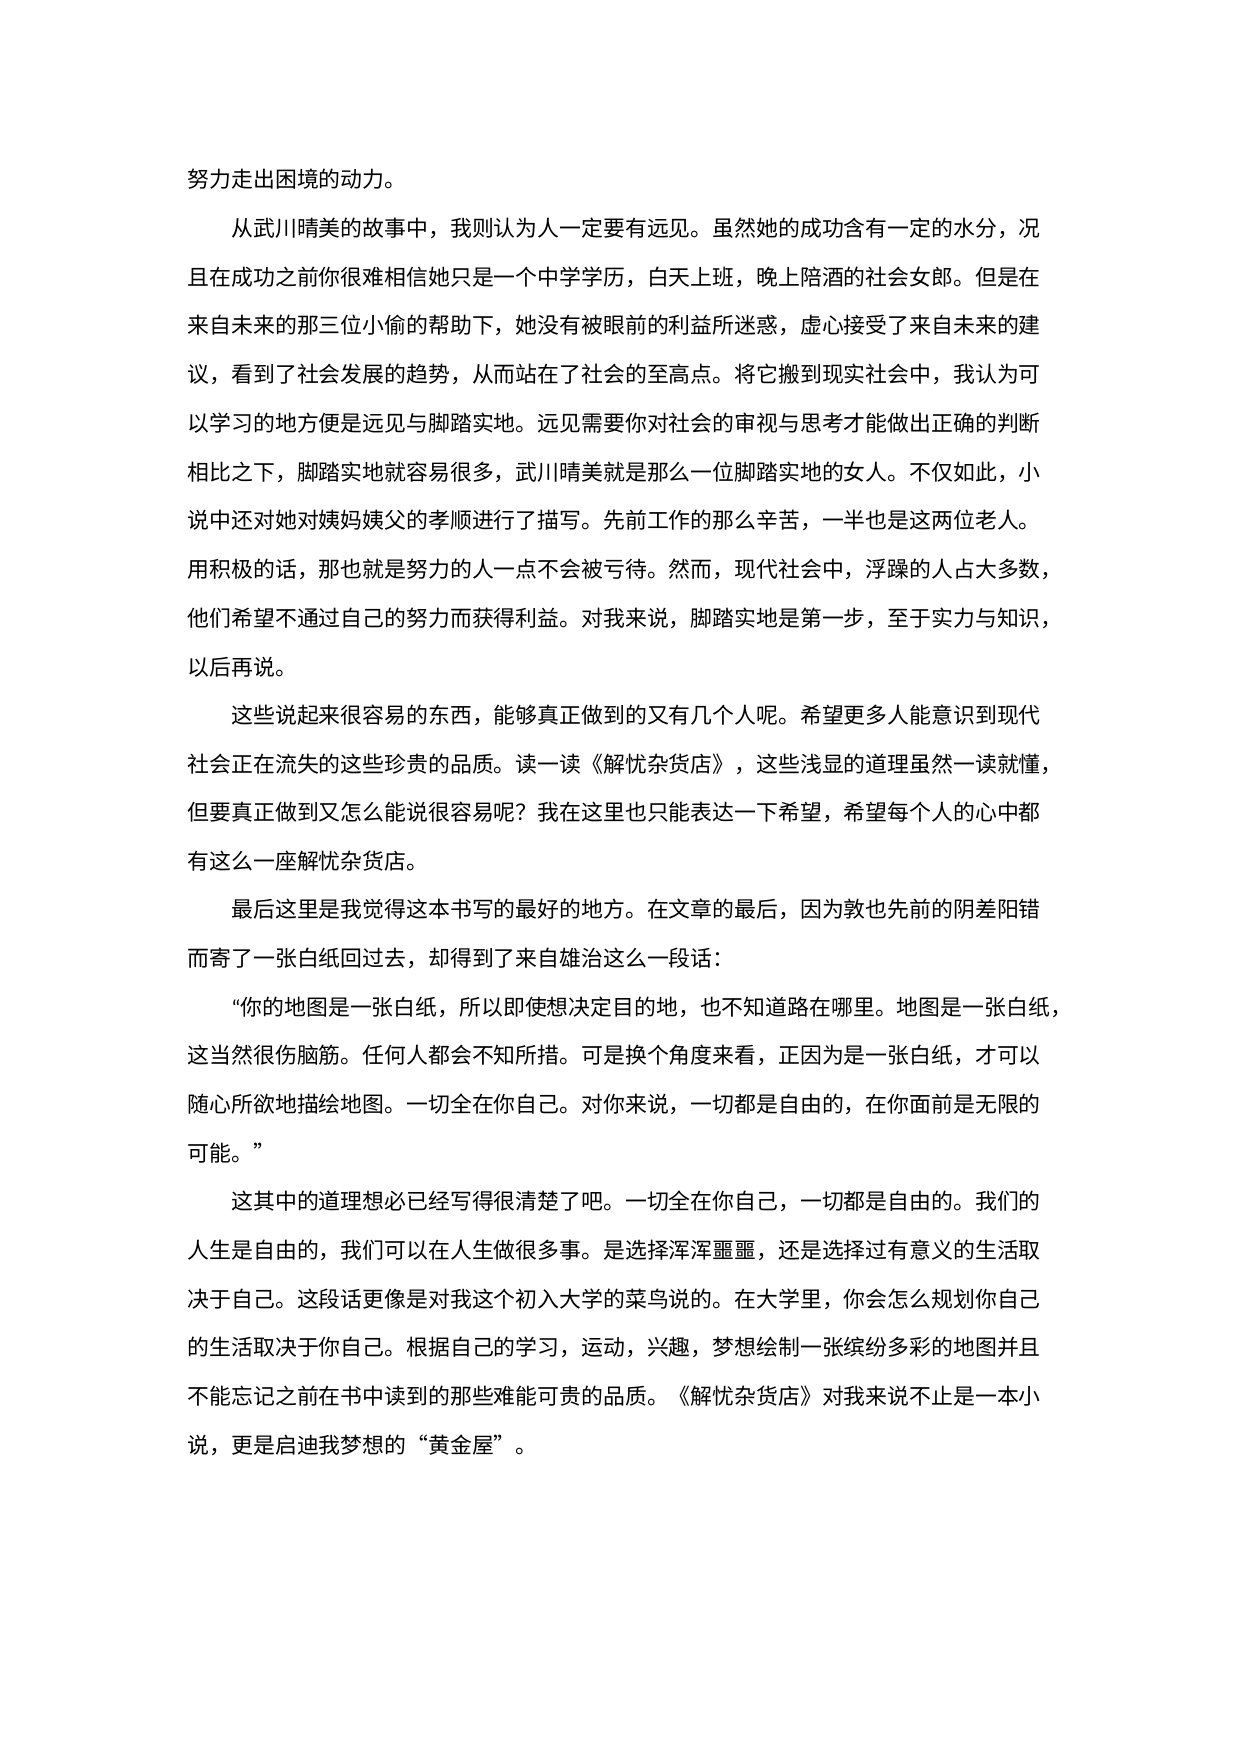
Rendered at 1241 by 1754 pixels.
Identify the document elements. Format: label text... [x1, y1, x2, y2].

text 这其中的道理想必已经写得很清楚了吧。一切全在你自己，一切都是自由的。我们的人生是自由的，我们可以在人生做很多事。是选择浑浑噩噩，还是选择过有意义的生活取决于自己。这段话更像是对我这个初入大学的菜鸟说的。在大学里，你会怎么规划你自己的生活取决于你自己。根据自己的学习，运动，兴趣，梦想绘制一张缤纷多彩的地图并且不能忘记之前在书中读到的那些难能可贵的品质。《解忧杂货店》对我来说不止是一本小说，更是启迪我梦想的“黄金屋”。 [187, 1184, 1053, 1460]
text 从武川晴美的故事中，我则认为人一定要有远见。虽然她的成功含有一定的水分，况且在成功之前你很难相信她只是一个中学学历，白天上班，晚上陪酒的社会女郎。但是在来自未来的那三位小偷的帮助下，她没有被眼前的利益所迷惑，虚心接受了来自未来的建议，看到了社会发展的趋势，从而站在了社会的至高点。将它搬到现实社会中，我认为可以学习的地方便是远见与脚踏实地。远见需要你对社会的审视与思考才能做出正确的判断相比之下，脚踏实地就容易很多，武川晴美就是那么一位脚踏实地的女人。不仅如此，小说中还对她对姨妈姨父的孝顺进行了描写。先前工作的那么辛苦，一半也是这两位老人。用积极的话，那也就是努力的人一点不会被亏待。然而，现代社会中，浮躁的人占大多数，他们希望不通过自己的努力而获得利益。对我来说，脚踏实地是第一步，至于实力与知识，以后再说。 [187, 210, 1053, 682]
text “你的地图是一张白纸，所以即使想决定目的地，也不知道路在哪里。地图是一张白纸，这当然很伤脑筋。任何人都会不知所措。可是换个角度来看，正因为是一张白纸，才可以随心所欲地描绘地图。一切全在你自己。对你来说，一切都是自由的，在你面前是无限的可能。” [187, 989, 1053, 1168]
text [187, 162, 1053, 194]
text 这些说起来很容易的东西，能够真正做到的又有几个人呢。希望更多人能意识到现代社会正在流失的这些珍贵的品质。读一读《解忧杂货店》，这些浅显的道理虽然一读就懂，但要真正做到又怎么能说很容易呢？我在这里也只能表达一下希望，希望每个人的心中都有这么一座解忧杂货店。 [187, 697, 1053, 876]
text 最后这里是我觉得这本书写的最好的地方。在文章的最后，因为敦也先前的阴差阳错而寄了一张白纸回过去，却得到了来自雄治这么一段话： [187, 892, 1053, 973]
